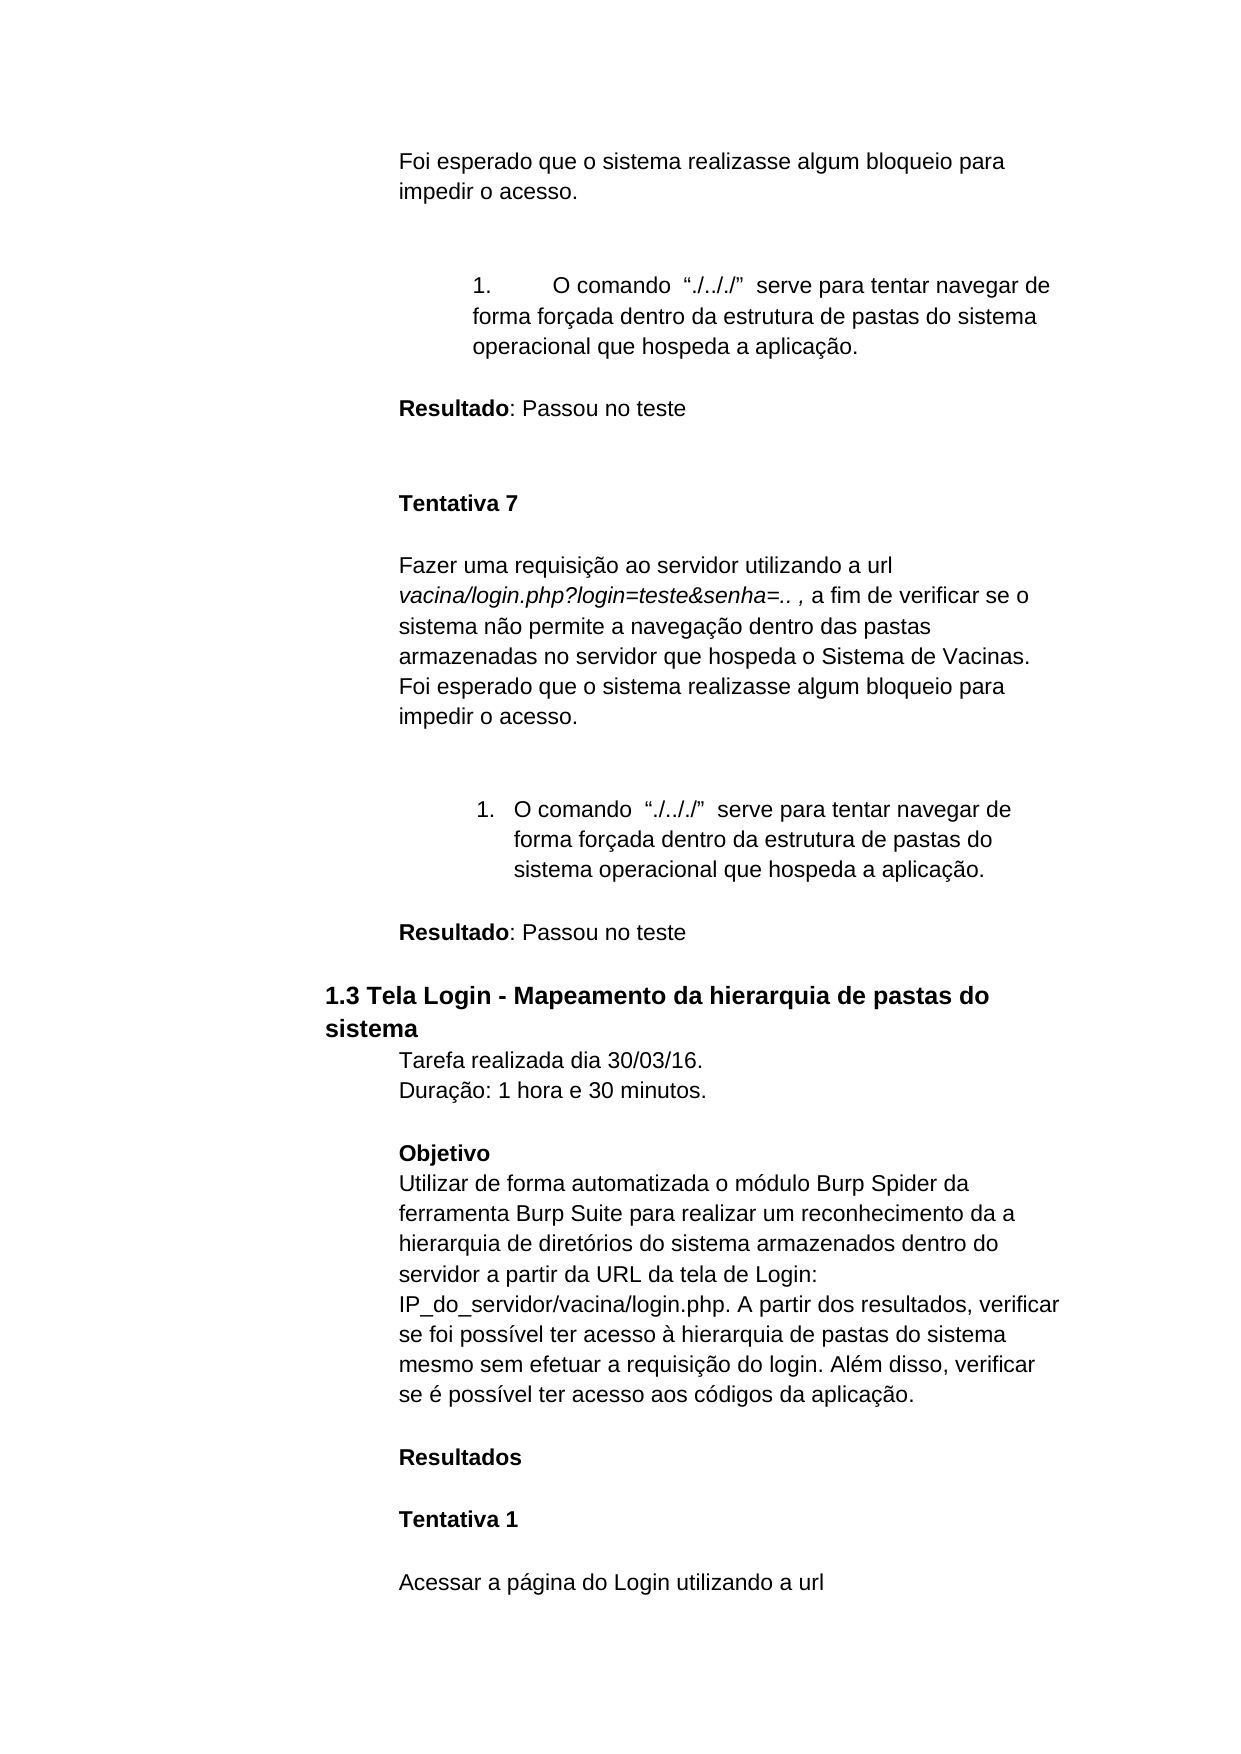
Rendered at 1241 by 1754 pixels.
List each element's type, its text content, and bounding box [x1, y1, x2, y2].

text Resultados [398, 1444, 1063, 1470]
text Tentativa 1 [398, 1506, 1063, 1532]
text Tarefa realizada dia 30/03/16. [398, 1047, 1063, 1073]
text Objetivo [398, 1140, 1063, 1166]
text Resultado: Passou no teste [398, 919, 1063, 945]
text Resultado: Passou no teste [398, 395, 1063, 422]
text Fazer uma requisição ao servidor utilizando a url vacina/login.php?login=teste&senha=.. , a fim de verificar se o sistema não permite a navegação dentro das pastas armazenadas no servidor que hospeda o Sistema de Vacinas. Foi esperado que o sistema realizasse algum bloqueio para impedir o acesso. [398, 552, 1063, 729]
text Acessar a página do Login utilizando a url [398, 1568, 1063, 1595]
list O comando “./.././” serve para tentar navegar de forma forçada dentro da estrutura de pastas do sistema operacional que hospeda a aplicação. [472, 272, 1063, 359]
text Tentativa 7 [398, 490, 1063, 516]
list O comando “./.././” serve para tentar navegar de forma forçada dentro da estrutura de pastas do sistema operacional que hospeda a aplicação. [476, 796, 1063, 883]
text 1.3 Tela Login - Mapeamento da hierarquia de pastas do sistema [325, 981, 1063, 1043]
text Duração: 1 hora e 30 minutos. [398, 1077, 1063, 1104]
